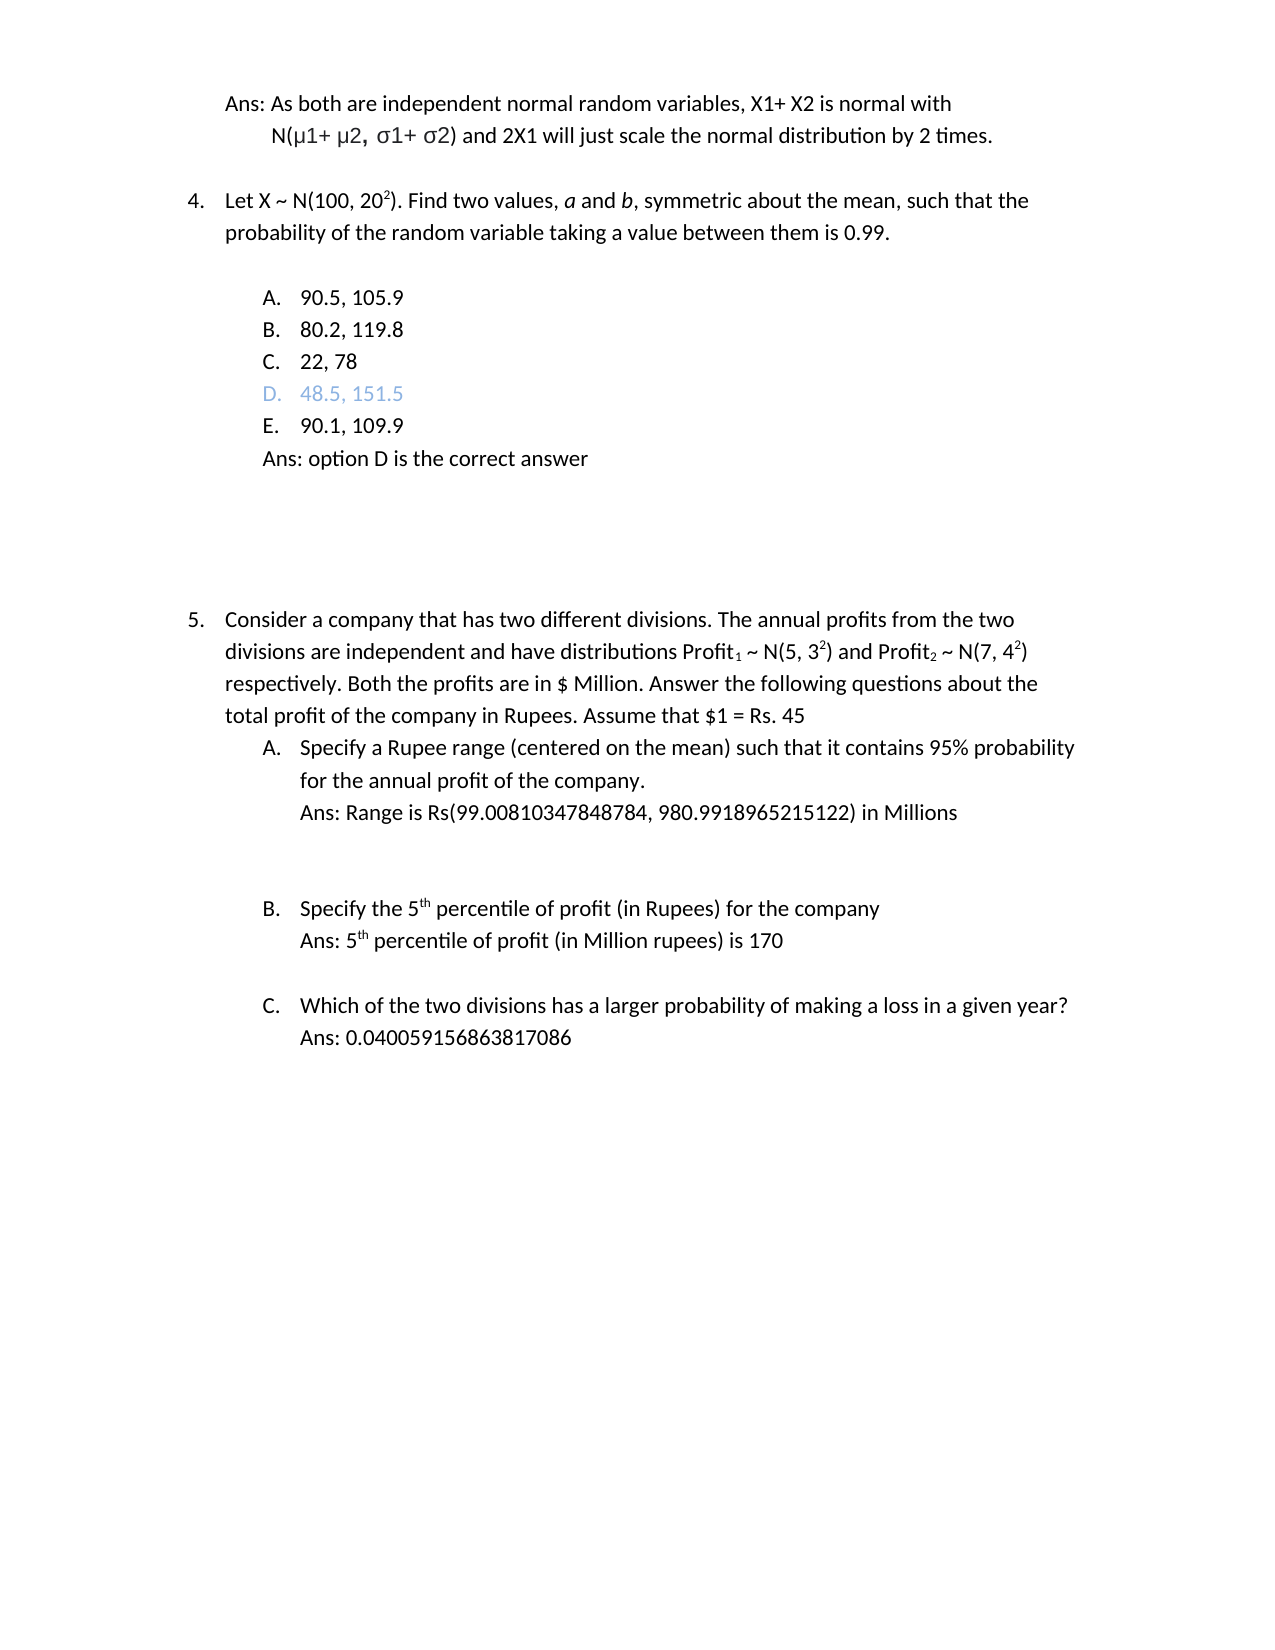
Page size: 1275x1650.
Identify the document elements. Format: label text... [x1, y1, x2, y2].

list 90.1, 109.9 [262, 412, 1087, 440]
list 48.5, 151.5 [262, 379, 1087, 407]
text Ans: option D is the correct answer [262, 444, 1087, 472]
list 22, 78 [262, 347, 1087, 375]
list Specify a Rupee range (centered on the mean) such that it contains 95% probability for the annual profit of the company. [262, 733, 1087, 794]
text Ans: As both are independent normal random variables, X1+ X2 is normal with [225, 89, 1087, 117]
list Consider a company that has two different divisions. The annual profits from the two divisions are independent and have distributions Profit1 ~ N(5, 32) and Profit2 ~ N(7, 42) respectively. Both the profits are in $ Million. Answer the following questions about the total profit of the company in Rupees. Assume that $1 = Rs. 45 [187, 605, 1087, 729]
list 80.2, 119.8 [262, 315, 1087, 343]
list Let X ~ N(100, 202). Find two values, a and b, symmetric about the mean, such that the probability of the random variable taking a value between them is 0.99. [187, 186, 1087, 247]
text Ans: 5th percentile of profit (in Million rupees) is 170 [300, 927, 1087, 955]
text N(μ1+ μ2, σ1+ σ2) and 2X1 will just scale the normal distribution by 2 times. [376, 121, 1087, 149]
list 90.5, 105.9 [262, 283, 1087, 311]
list Specify the 5th percentile of profit (in Rupees) for the company [262, 894, 1087, 922]
text Ans: Range is Rs(99.00810347848784, 980.9918965215122) in Millions [300, 798, 1087, 826]
list Which of the two divisions has a larger probability of making a loss in a given year? [262, 991, 1087, 1019]
text Ans: 0.040059156863817086 [300, 1023, 1087, 1051]
